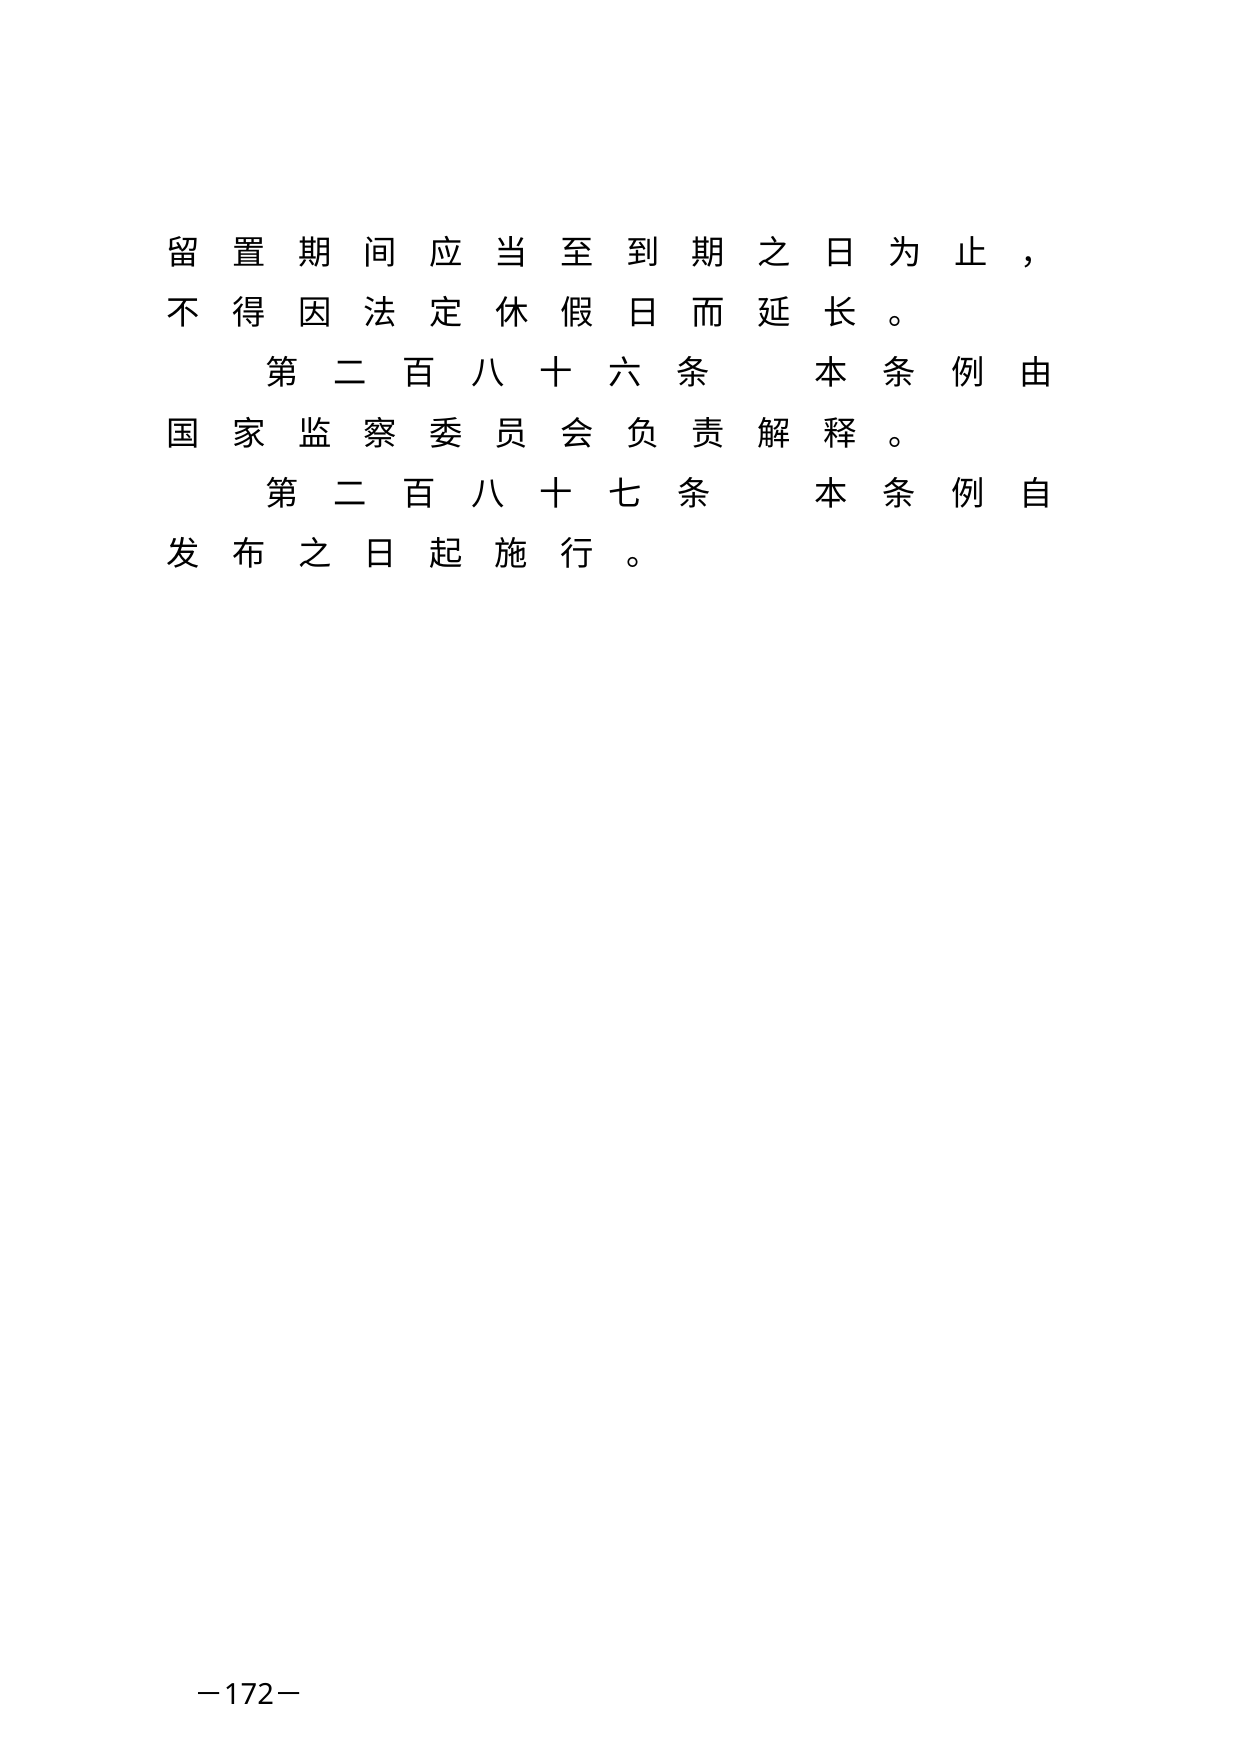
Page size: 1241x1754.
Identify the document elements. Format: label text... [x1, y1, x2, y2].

text 第二百八十六条 本条例由国家监察委员会负责解释。 [167, 340, 1085, 461]
text 第二百八十七条 本条例自发布之日起施行。 [167, 461, 1085, 581]
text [167, 219, 1085, 340]
